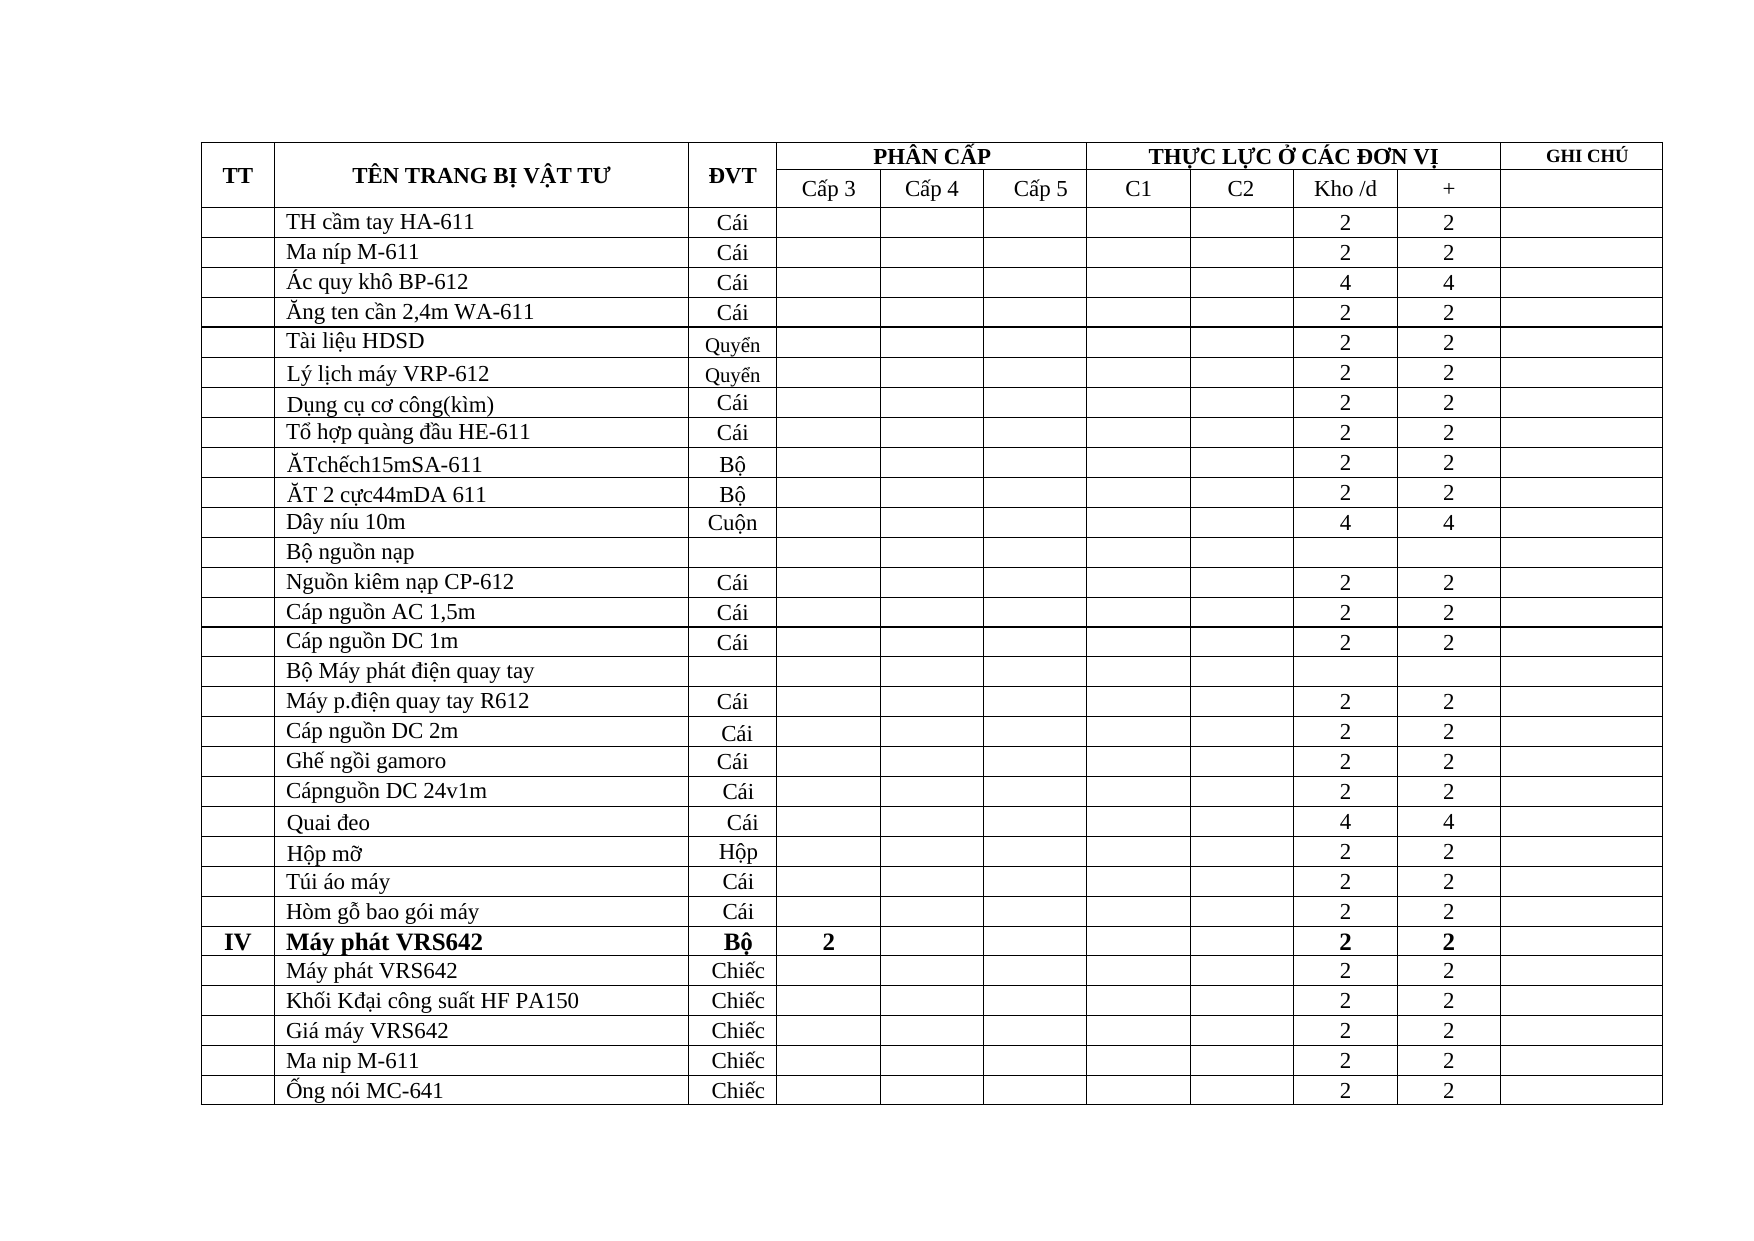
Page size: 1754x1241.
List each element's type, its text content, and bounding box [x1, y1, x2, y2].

table_cell [1398, 657, 1500, 686]
table_cell [984, 208, 1086, 237]
table_cell [1191, 956, 1293, 985]
table_cell [1087, 268, 1190, 297]
table_cell [202, 1076, 274, 1104]
table_cell [1501, 927, 1662, 955]
table_cell [881, 478, 983, 507]
table_cell [1501, 1076, 1662, 1104]
table_cell [1501, 777, 1662, 806]
table_cell [1191, 927, 1293, 955]
table_cell [202, 1016, 274, 1045]
table_cell 2 [1294, 598, 1397, 626]
table_cell 2 [1294, 388, 1397, 417]
table_cell [202, 956, 274, 985]
table_cell [1501, 897, 1662, 926]
table_cell [1087, 1016, 1190, 1045]
table_cell [1501, 238, 1662, 267]
table_cell + [1398, 170, 1500, 207]
table_cell [777, 1076, 880, 1104]
table_cell [1087, 956, 1190, 985]
table_cell Hòm gỗ bao gói máy [275, 897, 688, 926]
table_cell [202, 598, 274, 626]
table_cell [881, 598, 983, 626]
table_cell [1501, 687, 1662, 716]
table_cell [881, 717, 983, 746]
table_cell Tài liệu HDSD [275, 328, 688, 357]
table_cell [1087, 1046, 1190, 1074]
table_cell [984, 927, 1086, 955]
table_cell 2 [1294, 1046, 1397, 1074]
table_cell [1191, 538, 1293, 567]
table_cell [1191, 1046, 1293, 1074]
table_cell Chiếc [689, 1076, 776, 1104]
table_cell [1087, 388, 1190, 417]
table_cell 2 [1398, 568, 1500, 597]
table_cell Cái [689, 747, 776, 776]
table_cell 2 [1398, 628, 1500, 656]
table_cell [777, 956, 880, 985]
table_cell [1087, 927, 1190, 955]
table_cell 2 [1294, 208, 1397, 237]
table_cell [1191, 238, 1293, 267]
table_cell 4 [1294, 807, 1397, 836]
table_cell [1191, 628, 1293, 656]
table_cell Nguồn kiêm nạp CP-612 [275, 568, 688, 597]
table_cell 2 [1398, 298, 1500, 326]
table_cell [1087, 1076, 1190, 1104]
table_cell Chiếc [689, 1046, 776, 1074]
table_cell [984, 418, 1086, 447]
table_cell 2 [1398, 986, 1500, 1015]
table_cell [881, 807, 983, 836]
table_cell [1501, 358, 1662, 387]
table_cell Cái [689, 897, 776, 926]
table_cell [881, 657, 983, 686]
table_cell [984, 448, 1086, 477]
table_cell [777, 358, 880, 387]
table_cell Cáp nguồn AC 1,5m [275, 598, 688, 626]
table_cell [777, 478, 880, 507]
table_cell Cái [689, 298, 776, 326]
table_cell [984, 358, 1086, 387]
table_cell [1191, 268, 1293, 297]
table_cell [1501, 388, 1662, 417]
table_cell [1087, 328, 1190, 357]
table_cell [777, 867, 880, 896]
table_cell ĂT 2 cực44mDA 611 [275, 478, 688, 507]
table_cell Máy phát VRS642 [275, 956, 688, 985]
table_cell [984, 837, 1086, 866]
table_cell [1191, 867, 1293, 896]
table_cell Cái [689, 628, 776, 656]
table_cell [202, 508, 274, 537]
table_cell [1501, 478, 1662, 507]
table_cell 4 [1398, 807, 1500, 836]
table_cell Cấp 4 [881, 170, 983, 207]
table_cell [1191, 807, 1293, 836]
table_cell [202, 807, 274, 836]
table_cell [202, 238, 274, 267]
table_cell [984, 238, 1086, 267]
table_cell Máy phát VRS642 [275, 927, 688, 955]
table_cell [777, 238, 880, 267]
table_cell [1191, 657, 1293, 686]
table_cell [881, 388, 983, 417]
table_cell [984, 657, 1086, 686]
table_cell Cái [689, 268, 776, 297]
table_cell [202, 657, 274, 686]
table_cell [202, 867, 274, 896]
table_cell [1501, 598, 1662, 626]
table_cell 2 [1398, 418, 1500, 447]
table_cell Quyển [689, 328, 776, 357]
table_cell 2 [1398, 837, 1500, 866]
table_cell [1191, 747, 1293, 776]
table_cell [202, 328, 274, 357]
table_cell [1087, 538, 1190, 567]
table_cell [1501, 717, 1662, 746]
table_cell IV [202, 927, 274, 955]
table_cell 2 [1398, 1016, 1500, 1045]
table_cell [202, 358, 274, 387]
table_cell 2 [1398, 478, 1500, 507]
table_cell [1501, 448, 1662, 477]
table_cell [1191, 897, 1293, 926]
table_cell [1087, 717, 1190, 746]
table_cell TH cầm tay HA-611 [275, 208, 688, 237]
table_cell [1191, 328, 1293, 357]
table_cell 2 [1398, 1076, 1500, 1104]
table_cell [1087, 986, 1190, 1015]
table_cell [881, 867, 983, 896]
table_cell [881, 298, 983, 326]
table_cell Tổ hợp quàng đầu HE-611 [275, 418, 688, 447]
table_cell [984, 717, 1086, 746]
table_cell Ống nói MC-641 [275, 1076, 688, 1104]
table_cell 4 [1398, 508, 1500, 537]
table_cell [984, 1016, 1086, 1045]
table_cell [984, 508, 1086, 537]
table_cell Ác quy khô BP-612 [275, 268, 688, 297]
table_cell [1191, 568, 1293, 597]
table_cell Ghế ngồi gamoro [275, 747, 688, 776]
table_cell [881, 687, 983, 716]
table_cell [1501, 747, 1662, 776]
table_cell [984, 1076, 1086, 1104]
table_cell 2 [1294, 986, 1397, 1015]
table_cell [202, 268, 274, 297]
table_header GHI CHÚ [1501, 143, 1662, 169]
table_cell 2 [1398, 897, 1500, 926]
table_cell 2 [1294, 927, 1397, 955]
table_header ĐVT [689, 143, 776, 207]
table_cell [777, 747, 880, 776]
table_cell [777, 657, 880, 686]
table_cell [881, 1076, 983, 1104]
table_cell [1087, 777, 1190, 806]
table_cell [202, 717, 274, 746]
table_cell Cái [689, 418, 776, 447]
table_cell [881, 358, 983, 387]
table_cell [881, 418, 983, 447]
table_cell [202, 478, 274, 507]
table_cell [984, 956, 1086, 985]
table_cell [777, 268, 880, 297]
table_cell 2 [1294, 568, 1397, 597]
table_cell [1501, 508, 1662, 537]
table_cell Bộ [689, 478, 776, 507]
table_cell [202, 897, 274, 926]
table_cell [1501, 986, 1662, 1015]
table_cell [984, 687, 1086, 716]
table_cell 4 [1294, 508, 1397, 537]
table_cell [881, 747, 983, 776]
table_cell [881, 208, 983, 237]
table_cell [984, 628, 1086, 656]
table_cell [1191, 208, 1293, 237]
table_cell [1501, 628, 1662, 656]
table_cell 2 [1294, 478, 1397, 507]
table_cell Máy p.điện quay tay R612 [275, 687, 688, 716]
table_cell [1087, 478, 1190, 507]
table_cell [881, 927, 983, 955]
table_cell [777, 986, 880, 1015]
table_cell [1501, 298, 1662, 326]
table_cell [1501, 538, 1662, 567]
table_cell Ăng ten cần 2,4m WA-611 [275, 298, 688, 326]
table_cell [881, 777, 983, 806]
table_cell Cái [689, 717, 776, 746]
table_cell Ma nip M-611 [275, 1046, 688, 1074]
table_cell Kho /d [1294, 170, 1397, 207]
table_cell [881, 238, 983, 267]
table_cell [202, 208, 274, 237]
table_cell [1087, 508, 1190, 537]
table_cell [984, 1046, 1086, 1074]
table_cell 2 [1398, 687, 1500, 716]
table_cell [1191, 448, 1293, 477]
table_cell [777, 538, 880, 567]
table_cell [881, 538, 983, 567]
table_cell [1087, 358, 1190, 387]
table_cell 2 [777, 927, 880, 955]
table_header TÊN TRANG BỊ VẬT TƯ [275, 143, 688, 207]
table_cell [1501, 208, 1662, 237]
table_cell Bộ nguồn nạp [275, 538, 688, 567]
table_cell [881, 1046, 983, 1074]
table_cell 2 [1398, 598, 1500, 626]
table_cell [1087, 687, 1190, 716]
table_cell [777, 568, 880, 597]
table_cell [777, 717, 880, 746]
table_cell [1191, 837, 1293, 866]
table_cell [881, 508, 983, 537]
table_cell 2 [1398, 238, 1500, 267]
table_cell [1191, 687, 1293, 716]
table_cell Cái [689, 867, 776, 896]
table_cell Cái [689, 208, 776, 237]
table_cell [1501, 568, 1662, 597]
table_cell [1501, 867, 1662, 896]
table_cell 2 [1398, 717, 1500, 746]
table_cell Bộ [689, 927, 776, 955]
table_cell Bộ Máy phát điện quay tay [275, 657, 688, 686]
table_cell 2 [1294, 837, 1397, 866]
table_cell [1087, 238, 1190, 267]
table_cell [984, 568, 1086, 597]
table_cell [1087, 657, 1190, 686]
table_cell [1191, 388, 1293, 417]
table_cell [881, 568, 983, 597]
table_cell [1087, 208, 1190, 237]
table_cell [777, 837, 880, 866]
table_cell 2 [1294, 628, 1397, 656]
table_cell [1501, 268, 1662, 297]
table_cell [1191, 508, 1293, 537]
table_cell [777, 508, 880, 537]
table_cell [1501, 657, 1662, 686]
table_cell Cái [689, 598, 776, 626]
table_cell [881, 837, 983, 866]
table_cell Cuộn [689, 508, 776, 537]
table_cell [881, 897, 983, 926]
table_cell [777, 448, 880, 477]
table_cell 2 [1398, 358, 1500, 387]
table_cell Cấp 5 [984, 170, 1086, 207]
table_cell [984, 598, 1086, 626]
table_cell [984, 538, 1086, 567]
table_cell [881, 956, 983, 985]
table_cell [202, 538, 274, 567]
table_cell [1294, 657, 1397, 686]
table_cell Cápnguồn DC 24v1m [275, 777, 688, 806]
table_cell Ma níp M-611 [275, 238, 688, 267]
table_cell Cái [689, 687, 776, 716]
table_cell [202, 1046, 274, 1074]
table_cell 2 [1398, 927, 1500, 955]
table_cell [1191, 986, 1293, 1015]
table_cell [1191, 1016, 1293, 1045]
table_cell 2 [1294, 238, 1397, 267]
table_cell [1501, 1016, 1662, 1045]
table_cell [1191, 478, 1293, 507]
table_cell [777, 1046, 880, 1074]
table_cell [1087, 568, 1190, 597]
table_cell Cái [689, 807, 776, 836]
table_cell [984, 478, 1086, 507]
table_cell Quai đeo [275, 807, 688, 836]
table_cell 2 [1294, 956, 1397, 985]
table_cell Cáp nguồn DC 1m [275, 628, 688, 656]
table_cell [1191, 717, 1293, 746]
table_cell [202, 687, 274, 716]
table_cell Lý lịch máy VRP-612 [275, 358, 688, 387]
table_cell [984, 747, 1086, 776]
table_cell [984, 807, 1086, 836]
table_cell [881, 448, 983, 477]
table_cell [1501, 956, 1662, 985]
table_cell [689, 538, 776, 567]
table_cell [984, 986, 1086, 1015]
table_cell C1 [1087, 170, 1190, 207]
table_cell [1087, 298, 1190, 326]
table_cell Dây níu 10m [275, 508, 688, 537]
table_cell Cái [689, 388, 776, 417]
table_cell [777, 807, 880, 836]
table_cell [984, 897, 1086, 926]
table_cell Cấp 3 [777, 170, 880, 207]
table_cell [1191, 598, 1293, 626]
table_cell [777, 777, 880, 806]
table_cell 2 [1294, 298, 1397, 326]
table_cell [777, 897, 880, 926]
table_cell 2 [1294, 717, 1397, 746]
table_cell [881, 268, 983, 297]
table_cell [1087, 837, 1190, 866]
table_cell [1087, 747, 1190, 776]
table_cell Cáp nguồn DC 2m [275, 717, 688, 746]
table_header THỰC LỰC Ở CÁC ĐƠN VỊ [1087, 143, 1500, 169]
table_cell [689, 657, 776, 686]
table_cell [1501, 328, 1662, 357]
table_cell [1087, 807, 1190, 836]
table_cell [777, 298, 880, 326]
table_cell 2 [1398, 777, 1500, 806]
table_cell Khối Kđại công suất HF PA150 [275, 986, 688, 1015]
table_cell Quyển [689, 358, 776, 387]
table_cell [202, 418, 274, 447]
table_cell [1191, 1076, 1293, 1104]
table_cell 2 [1398, 1046, 1500, 1074]
table_header TT [202, 143, 274, 207]
table_cell [1087, 628, 1190, 656]
table_cell 2 [1398, 208, 1500, 237]
table_cell [777, 328, 880, 357]
table_cell [202, 628, 274, 656]
table_cell [984, 298, 1086, 326]
table_cell 2 [1294, 867, 1397, 896]
table_cell Chiếc [689, 1016, 776, 1045]
table_cell 4 [1294, 268, 1397, 297]
table_cell Chiếc [689, 956, 776, 985]
table_cell [777, 418, 880, 447]
table_cell 2 [1294, 687, 1397, 716]
table_cell Giá máy VRS642 [275, 1016, 688, 1045]
table_cell 2 [1294, 358, 1397, 387]
table_header PHÂN CẤP [777, 143, 1086, 169]
table_cell 2 [1398, 747, 1500, 776]
table_cell [881, 1016, 983, 1045]
table_cell [1501, 807, 1662, 836]
table_cell 2 [1398, 448, 1500, 477]
table_cell [777, 208, 880, 237]
table_cell [202, 837, 274, 866]
table_cell [1501, 170, 1662, 207]
table_cell [984, 388, 1086, 417]
table_cell [1191, 358, 1293, 387]
table_cell [1294, 538, 1397, 567]
table_cell Cái [689, 238, 776, 267]
table_cell [1087, 598, 1190, 626]
table_cell [1501, 1046, 1662, 1074]
table_cell 2 [1398, 328, 1500, 357]
table_cell Hộp [689, 837, 776, 866]
table_cell [777, 388, 880, 417]
table_cell 2 [1294, 1016, 1397, 1045]
table_cell [881, 328, 983, 357]
table_cell 2 [1398, 388, 1500, 417]
table_cell [202, 298, 274, 326]
table_cell 2 [1294, 1076, 1397, 1104]
table_cell 2 [1398, 956, 1500, 985]
table_cell [777, 598, 880, 626]
table_cell [984, 777, 1086, 806]
table_cell [1191, 418, 1293, 447]
table_cell [1191, 777, 1293, 806]
table_cell [1398, 538, 1500, 567]
table_cell [881, 986, 983, 1015]
table_cell 2 [1294, 328, 1397, 357]
table_cell [777, 687, 880, 716]
table_cell [1191, 298, 1293, 326]
table_cell [984, 268, 1086, 297]
table_cell [1501, 837, 1662, 866]
table_cell [1501, 418, 1662, 447]
table_cell [777, 628, 880, 656]
table_cell [202, 448, 274, 477]
table_cell [202, 568, 274, 597]
table_cell [202, 747, 274, 776]
table_cell [1087, 897, 1190, 926]
table_cell Cái [689, 777, 776, 806]
table_cell 2 [1398, 867, 1500, 896]
table_cell Túi áo máy [275, 867, 688, 896]
table_cell [202, 777, 274, 806]
table_cell C2 [1191, 170, 1293, 207]
table_cell [202, 388, 274, 417]
table_cell [984, 328, 1086, 357]
table_cell Hộp mỡ [275, 837, 688, 866]
table_cell [777, 1016, 880, 1045]
table_cell [984, 867, 1086, 896]
table_cell 4 [1398, 268, 1500, 297]
table_cell ĂTchếch15mSA-611 [275, 448, 688, 477]
table_cell 2 [1294, 777, 1397, 806]
table_cell Cái [689, 568, 776, 597]
table_cell [1087, 418, 1190, 447]
table_cell Bộ [689, 448, 776, 477]
table_cell [881, 628, 983, 656]
table_cell Chiếc [689, 986, 776, 1015]
table_cell 2 [1294, 448, 1397, 477]
table_cell [202, 986, 274, 1015]
table_cell 2 [1294, 418, 1397, 447]
table_cell 2 [1294, 747, 1397, 776]
table_cell 2 [1294, 897, 1397, 926]
table_cell [1087, 867, 1190, 896]
table_cell Dụng cụ cơ công(kìm) [275, 388, 688, 417]
table_cell [1087, 448, 1190, 477]
